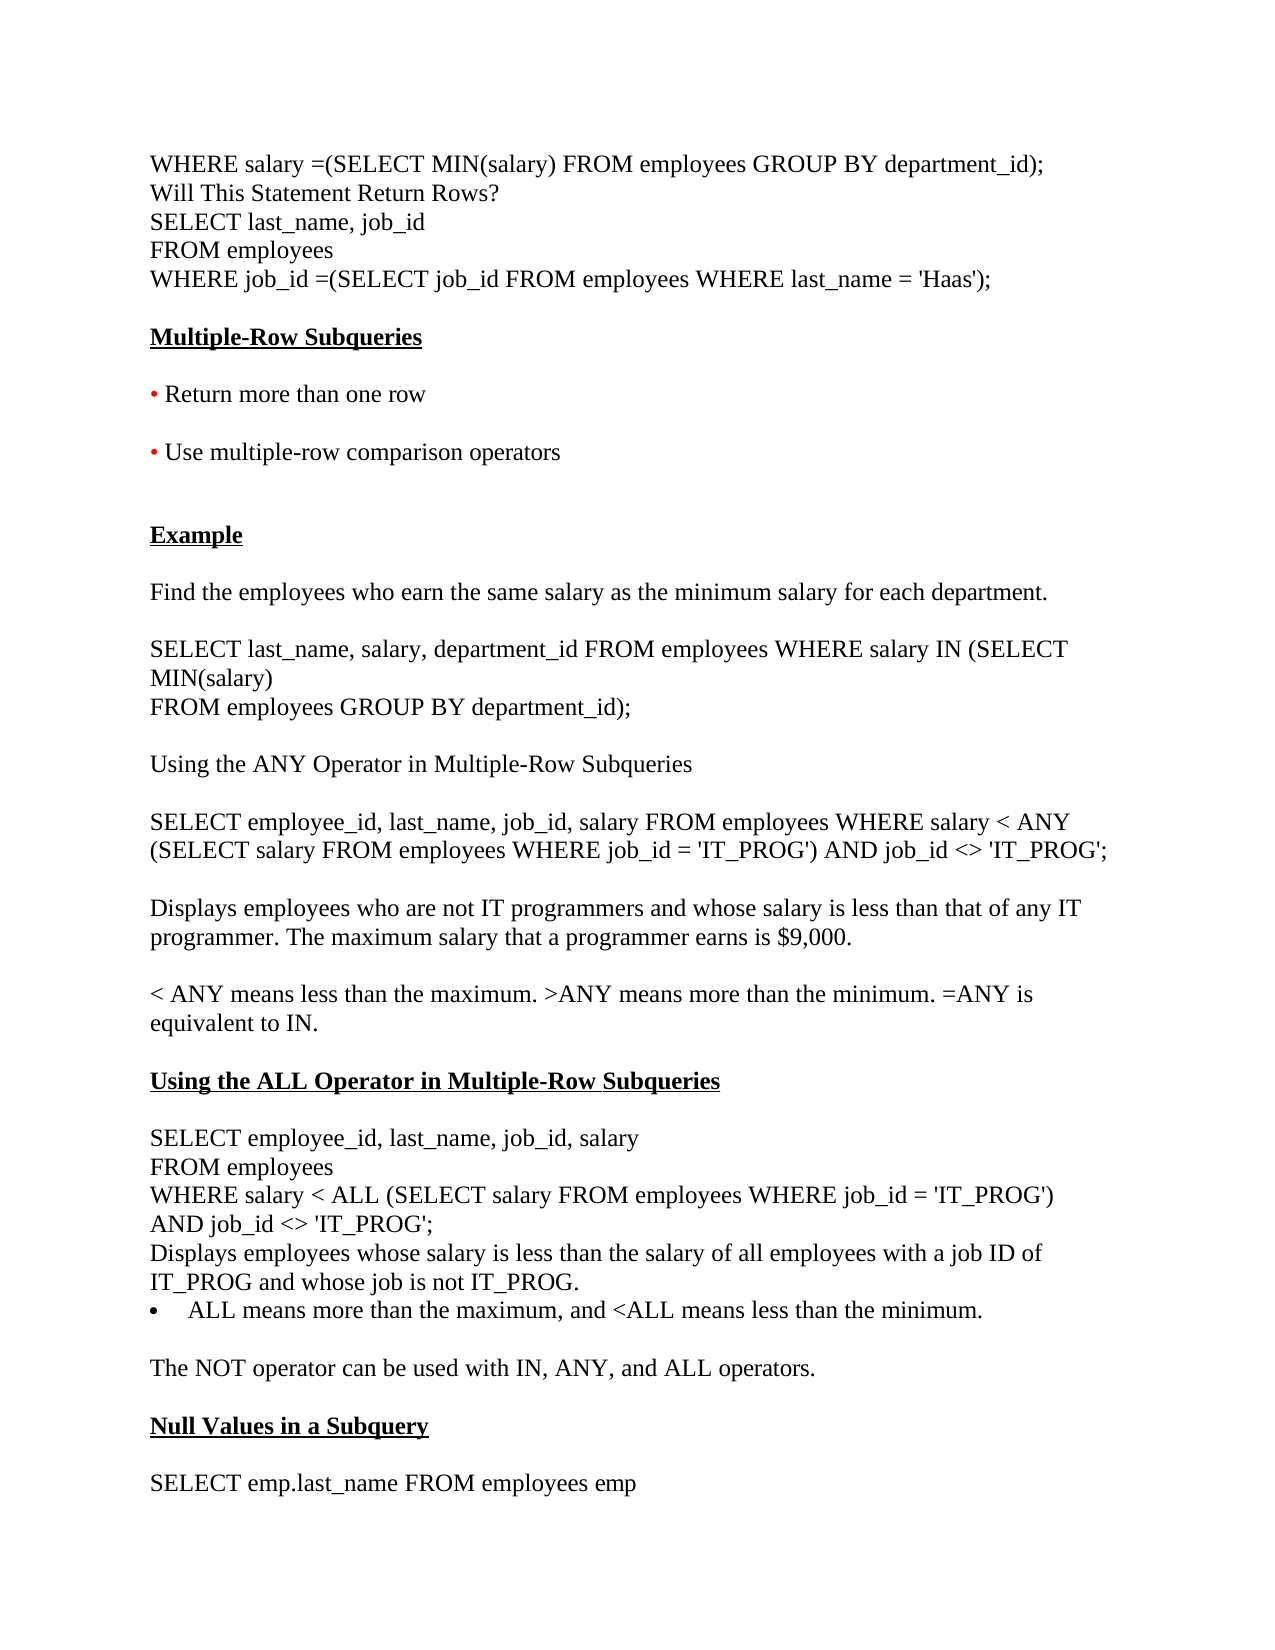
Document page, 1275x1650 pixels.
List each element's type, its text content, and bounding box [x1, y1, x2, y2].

subtitle Using the ALL Operator in Multiple-Row Subqueries [149, 1066, 1142, 1095]
text < ANY means less than the maximum. >ANY means more than the minimum. =ANY is equivalent to IN. [149, 979, 1097, 1037]
list ALL means more than the maximum, and <ALL means less than the minimum. [150, 1296, 1142, 1324]
text Displays employees whose salary is less than the salary of all employees with a job ID of IT_PROG and whose job is not IT_PROG. [149, 1238, 1097, 1296]
text Displays employees who are not IT programmers and whose salary is less than that of any IT programmer. The maximum salary that a programmer earns is $9,000. [149, 893, 1142, 951]
text WHERE job_id =(SELECT job_id FROM employees WHERE last_name = 'Haas'); [149, 264, 1142, 293]
list Return more than one row [149, 379, 1142, 408]
text FROM employees GROUP BY department_id); Using the ANY Operator in Multiple-Row Subqueries [149, 692, 693, 778]
text Find the employees who earn the same salary as the minimum salary for each department. [149, 577, 1142, 606]
text WHERE salary =(SELECT MIN(salary) FROM employees GROUP BY department_id); Will This Statement Return Rows? [149, 149, 1049, 207]
text SELECT emp.last_name FROM employees emp [149, 1468, 1142, 1497]
text WHERE salary < ALL (SELECT salary FROM employees WHERE job_id = 'IT_PROG') AND job_id <> 'IT_PROG'; [149, 1181, 1097, 1238]
subtitle Multiple-Row Subqueries [149, 322, 1142, 351]
subtitle Null Values in a Subquery [149, 1411, 1142, 1440]
text The NOT operator can be used with IN, ANY, and ALL operators. [149, 1353, 1142, 1382]
list Use multiple-row comparison operators [149, 437, 1142, 465]
text SELECT last_name, job_id FROM employees [149, 207, 491, 264]
subtitle Example [149, 520, 1142, 548]
text SELECT employee_id, last_name, job_id, salary FROM employees [149, 1123, 651, 1181]
text SELECT employee_id, last_name, job_id, salary FROM employees WHERE salary < ANY (SELECT salary FROM employees WHERE job_id = 'IT_PROG') AND job_id <> 'IT_PROG'; [149, 807, 1122, 864]
text SELECT last_name, salary, department_id FROM employees WHERE salary IN (SELECT MIN(salary) [149, 634, 1142, 692]
